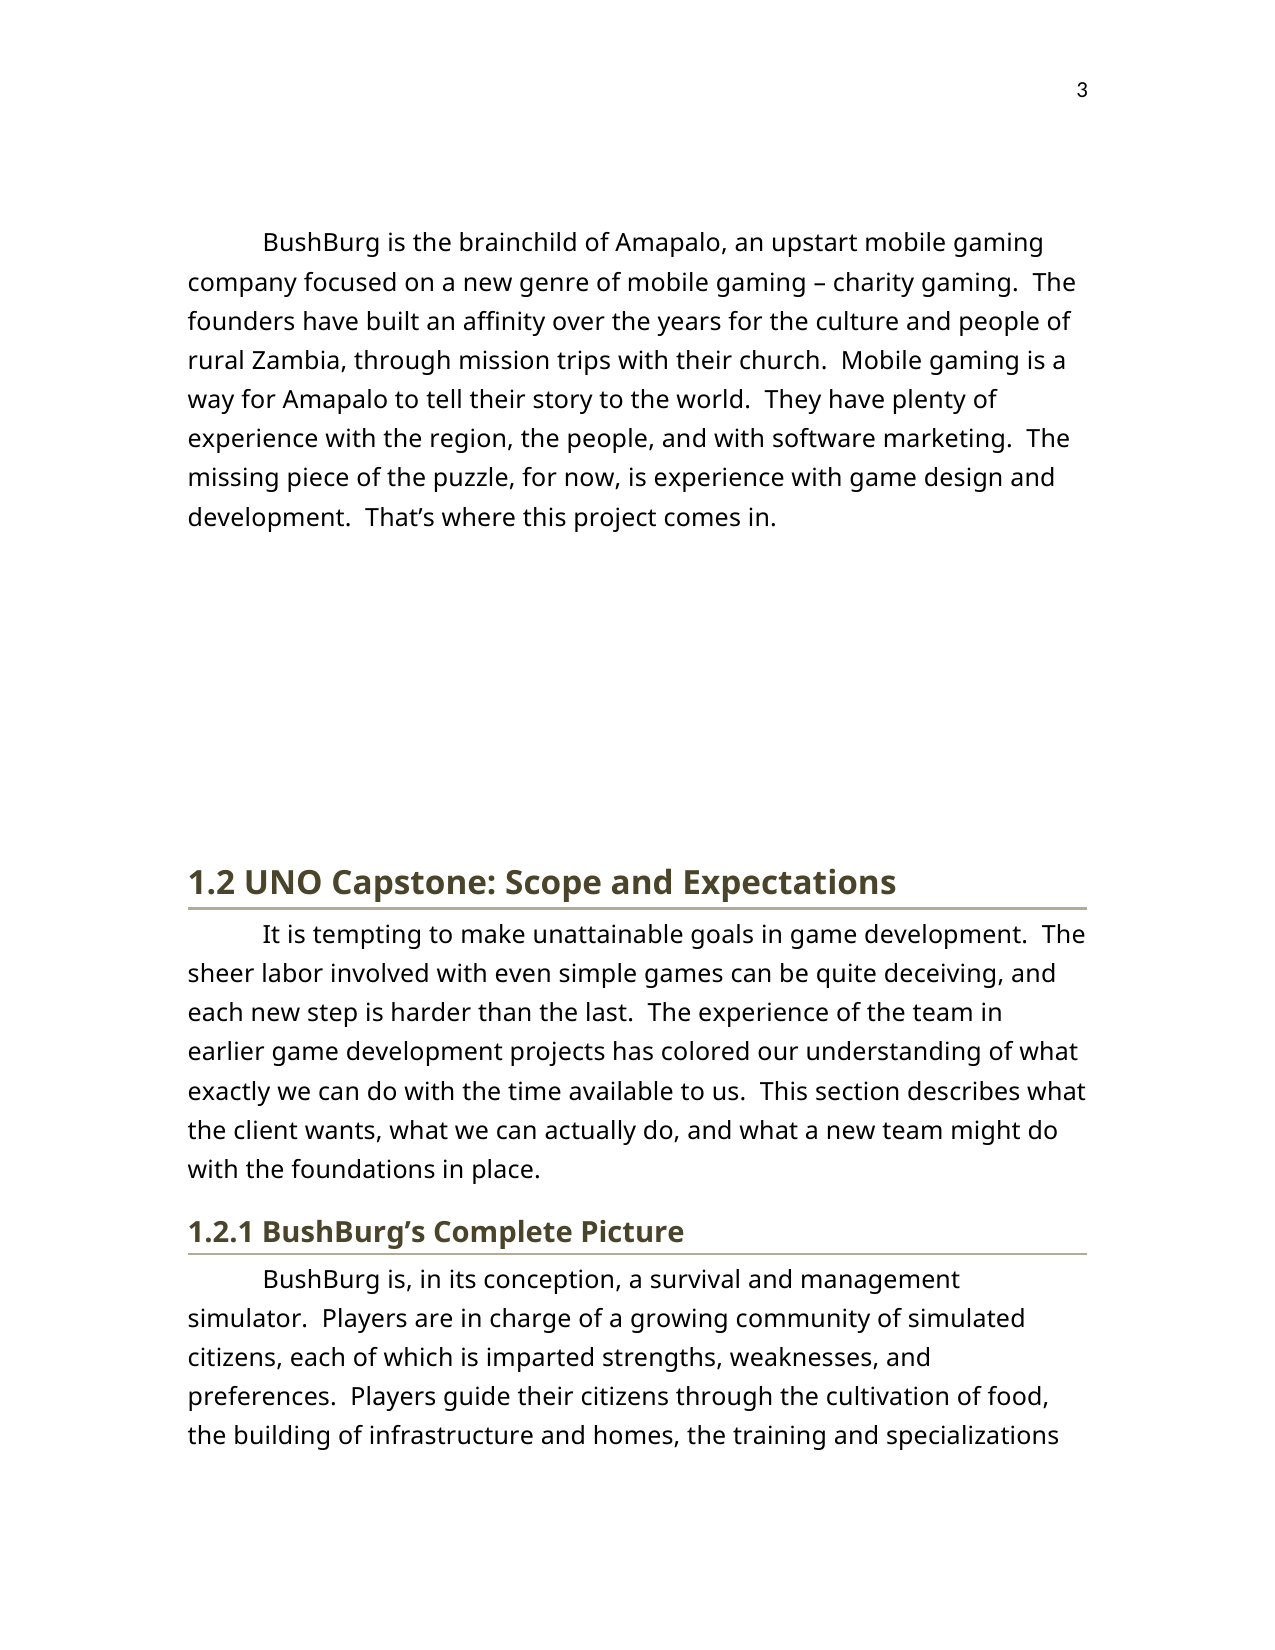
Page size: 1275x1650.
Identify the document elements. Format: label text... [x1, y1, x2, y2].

subtitle 1.2 UNO Capstone: Scope and Expectations [187, 859, 1087, 910]
text BushBurg is the brainchild of Amapalo, an upstart mobile gaming company focused on a new genre of mobile gaming – charity gaming. The founders have built an affinity over the years for the culture and people of rural Zambia, through mission trips with their church. Mobile gaming is a way for Amapalo to tell their story to the world. They have plenty of experience with the region, the people, and with software marketing. The missing piece of the puzzle, for now, is experience with game design and development. That’s where this project comes in. [187, 225, 1087, 533]
text It is tempting to make unattainable goals in game development. The sheer labor involved with even simple games can be quite deceiving, and each new step is harder than the last. The experience of the team in earlier game development projects has colored our understanding of what exactly we can do with the time available to us. This section describes what the client wants, what we can actually do, and what a new team might do with the foundations in place. [187, 917, 1087, 1186]
subtitle 1.2.1 BushBurg’s Complete Picture [187, 1212, 1087, 1255]
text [187, 1261, 1087, 1452]
